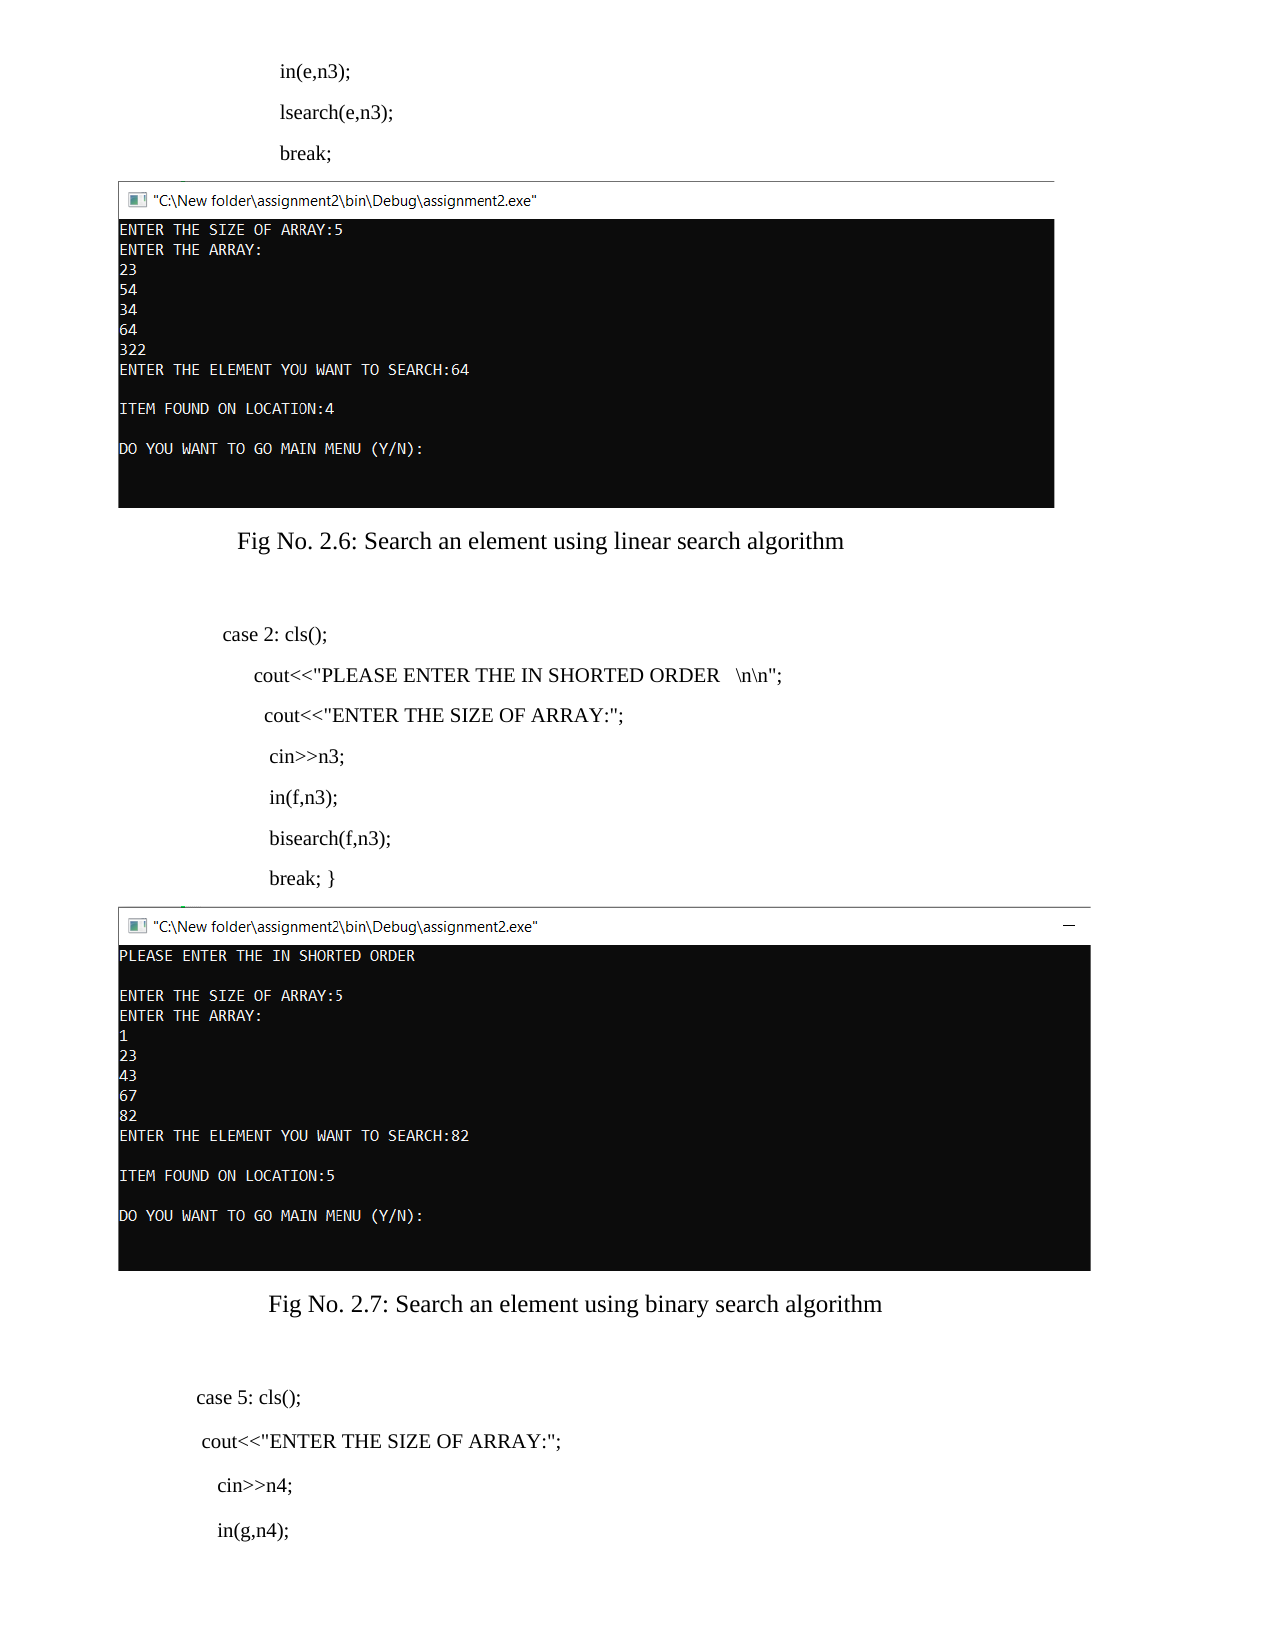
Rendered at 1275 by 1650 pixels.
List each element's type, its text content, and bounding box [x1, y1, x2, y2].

text Fig No. 2.6: Search an element using linear search algorithm [118, 526, 1216, 555]
text in(e,n3); [118, 59, 1216, 83]
text bisearch(f,n3); [118, 825, 1216, 849]
text cout<<"PLEASE ENTER THE IN SHORTED ORDER \n\n"; [118, 662, 1216, 687]
text lsearch(e,n3); [118, 100, 1216, 124]
text break; [118, 141, 1216, 164]
text Fig No. 2.7: Search an element using binary search algorithm [118, 1289, 1216, 1318]
picture [118, 181, 1055, 508]
text cout<<"ENTER THE SIZE OF ARRAY:"; [118, 1429, 1216, 1453]
text case 2: cls(); [118, 622, 1216, 646]
text in(f,n3); [118, 785, 1216, 809]
text cin>>n3; [118, 744, 1216, 768]
picture [118, 906, 1091, 1271]
text cout<<"ENTER THE SIZE OF ARRAY:"; [118, 703, 1216, 727]
text in(g,n4); [118, 1518, 1216, 1542]
text cin>>n4; [118, 1473, 1216, 1497]
text case 5: cls(); [118, 1385, 1216, 1409]
text break; } [118, 866, 1216, 890]
